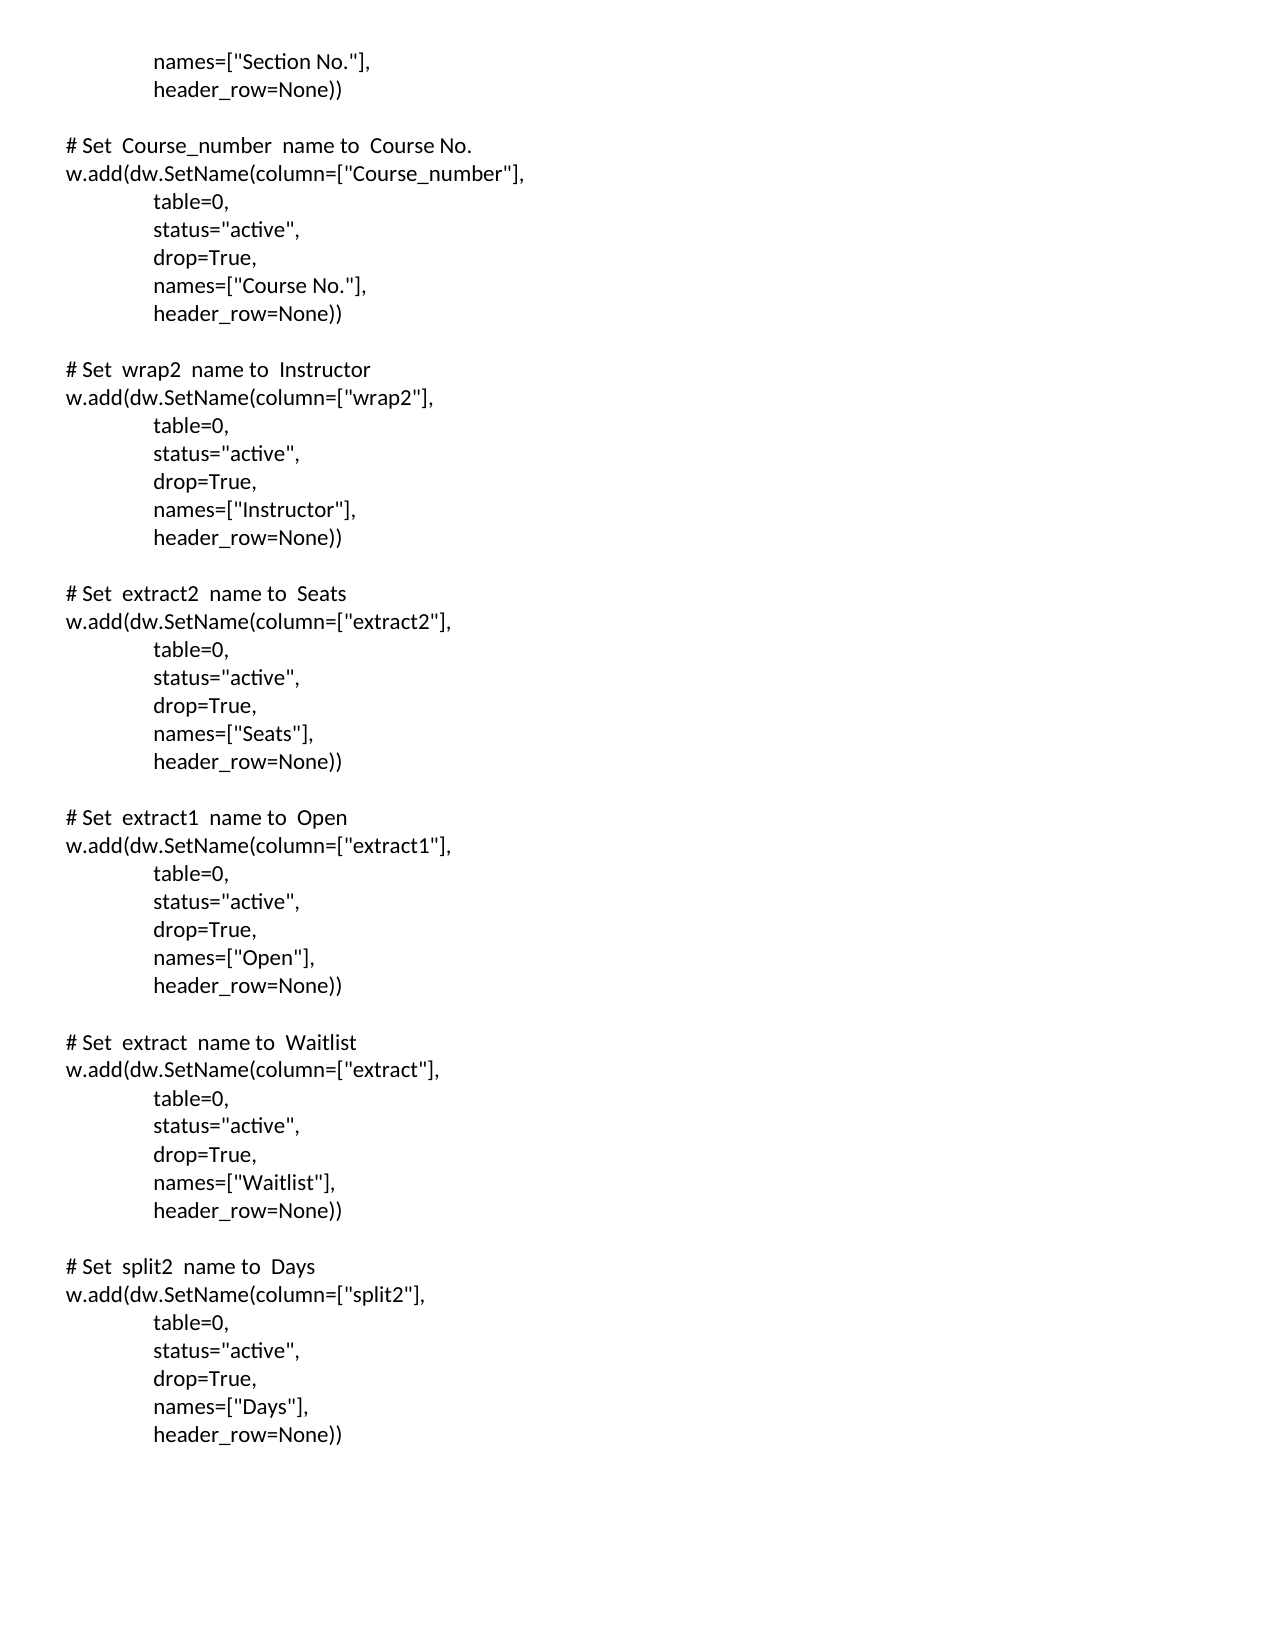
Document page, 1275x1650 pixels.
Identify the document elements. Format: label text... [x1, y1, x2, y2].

text names=["Waitlist"], [66, 1168, 1219, 1196]
text names=["Open"], [66, 943, 1219, 972]
text header_row=None)) [66, 972, 1219, 999]
text header_row=None)) [66, 1420, 1219, 1448]
text table=0, [66, 859, 1219, 887]
text drop=True, [66, 691, 1219, 719]
text table=0, [66, 411, 1219, 439]
text table=0, [66, 187, 1219, 215]
text header_row=None)) [66, 75, 1219, 103]
text names=["Days"], [66, 1392, 1219, 1420]
text # Set split2 name to Days [66, 1252, 1219, 1280]
text names=["Instructor"], [66, 495, 1219, 523]
text header_row=None)) [66, 747, 1219, 775]
text drop=True, [66, 1364, 1219, 1392]
text header_row=None)) [66, 1196, 1219, 1224]
text # Set wrap2 name to Instructor [66, 355, 1219, 383]
text names=["Seats"], [66, 719, 1219, 747]
text w.add(dw.SetName(column=["extract1"], [66, 831, 1219, 859]
text drop=True, [66, 467, 1219, 495]
text table=0, [66, 1084, 1219, 1112]
text status="active", [66, 439, 1219, 467]
text w.add(dw.SetName(column=["split2"], [66, 1280, 1219, 1308]
text status="active", [66, 1112, 1219, 1140]
text header_row=None)) [66, 299, 1219, 327]
text names=["Section No."], [66, 47, 1219, 75]
text # Set Course_number name to Course No. [66, 131, 1219, 159]
text w.add(dw.SetName(column=["extract"], [66, 1056, 1219, 1084]
text w.add(dw.SetName(column=["Course_number"], [66, 159, 1219, 187]
text drop=True, [66, 243, 1219, 271]
text names=["Course No."], [66, 271, 1219, 299]
text # Set extract name to Waitlist [66, 1028, 1219, 1056]
text status="active", [66, 215, 1219, 243]
text # Set extract1 name to Open [66, 803, 1219, 831]
text status="active", [66, 1336, 1219, 1364]
text status="active", [66, 887, 1219, 916]
text header_row=None)) [66, 523, 1219, 551]
text w.add(dw.SetName(column=["extract2"], [66, 607, 1219, 635]
text drop=True, [66, 1140, 1219, 1168]
text table=0, [66, 1308, 1219, 1336]
text status="active", [66, 663, 1219, 691]
text # Set extract2 name to Seats [66, 579, 1219, 607]
text w.add(dw.SetName(column=["wrap2"], [66, 383, 1219, 411]
text table=0, [66, 635, 1219, 663]
text drop=True, [66, 916, 1219, 943]
